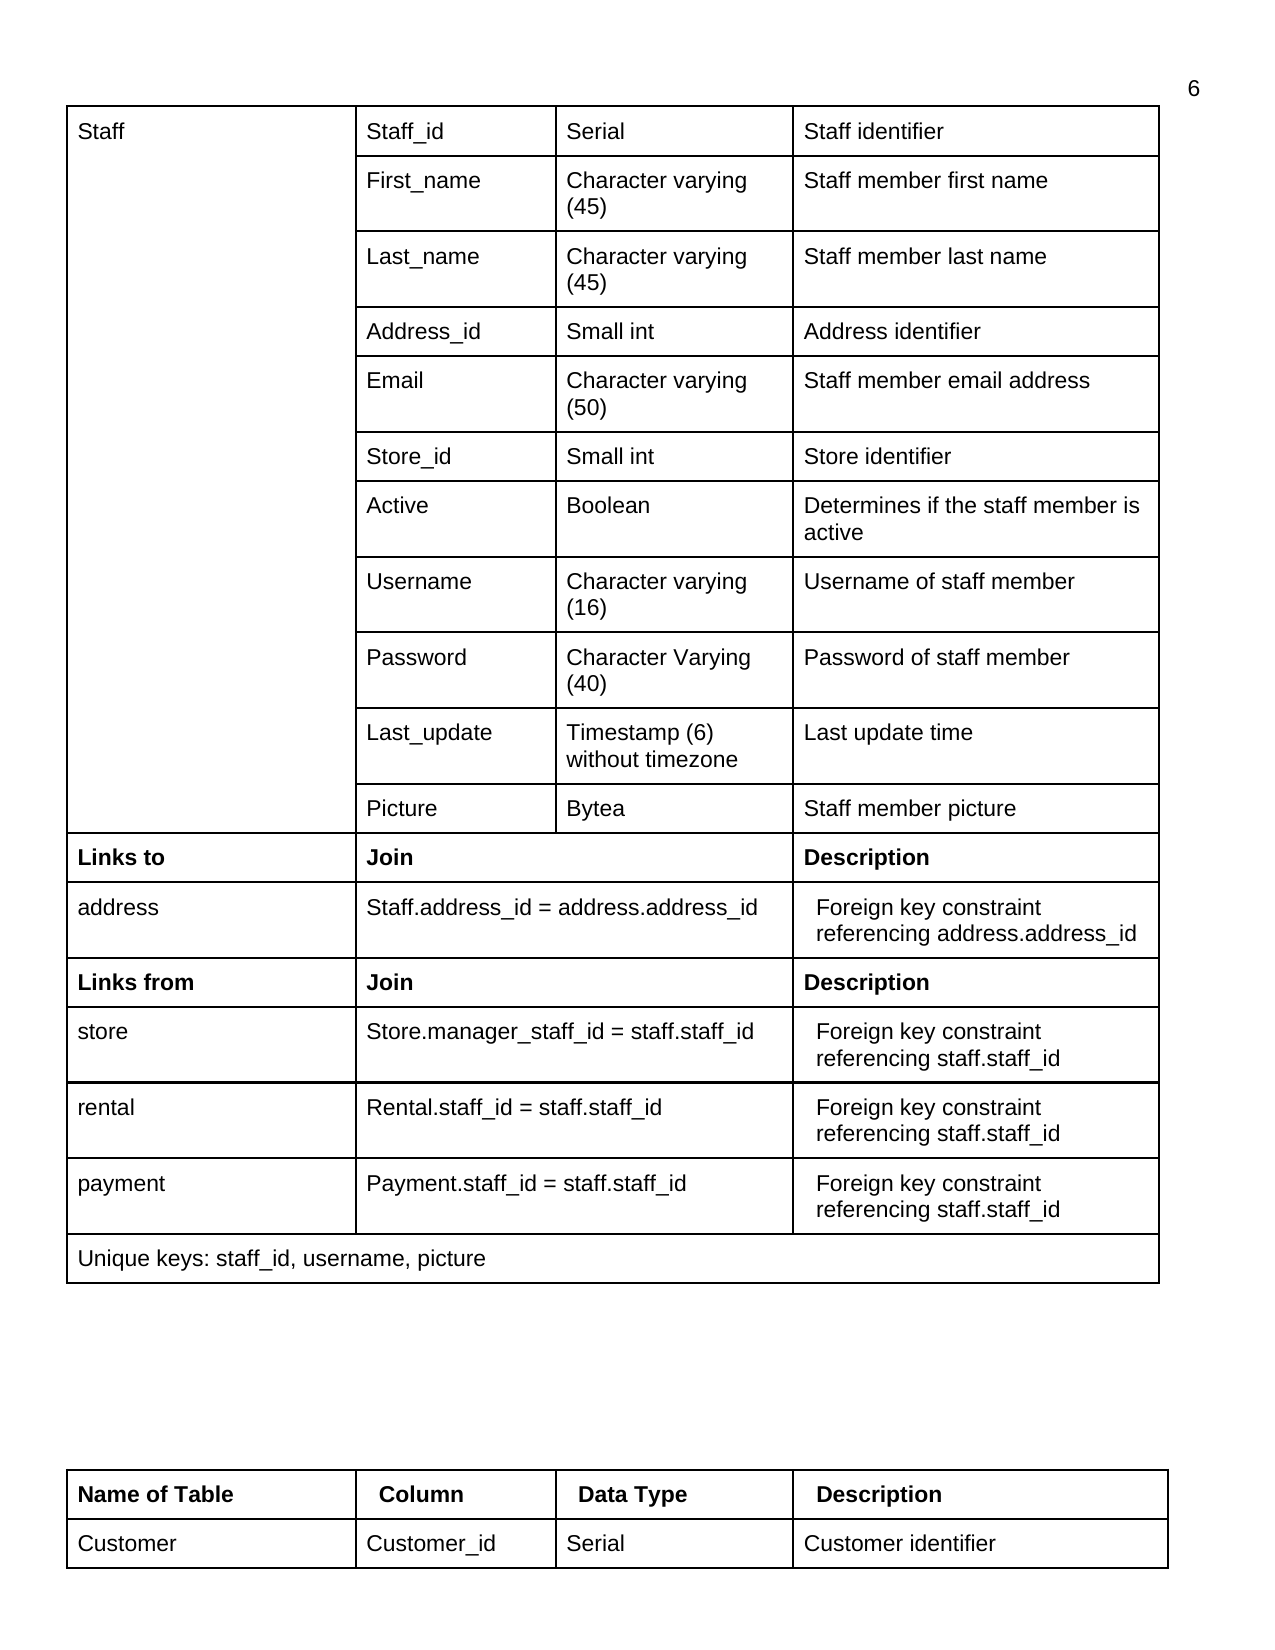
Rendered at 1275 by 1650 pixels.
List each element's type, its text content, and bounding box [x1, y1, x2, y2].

table_cell Bytea [557, 785, 792, 832]
table_cell Store.manager_staff_id = staff.staff_id [357, 1008, 792, 1081]
table_cell Email [357, 357, 555, 431]
table_cell Last_update [357, 709, 555, 782]
table_cell Staff member last name [794, 232, 1158, 306]
table_cell Last update time [794, 709, 1158, 782]
table_cell Last_name [357, 232, 555, 306]
table_cell store [68, 1008, 355, 1081]
table_header Data Type [557, 1471, 792, 1518]
table_cell Links to [68, 834, 355, 881]
table_cell Description [794, 834, 1158, 881]
table_cell Character varying (16) [557, 558, 792, 631]
table_cell Password of staff member [794, 633, 1158, 707]
table_cell Staff.address_id = address.address_id [357, 883, 792, 957]
table_cell payment [68, 1159, 355, 1233]
table_cell Staff identifier [794, 107, 1158, 154]
table_cell rental [68, 1084, 355, 1157]
table_cell Foreign key constraint referencing staff.staff_id [794, 1159, 1158, 1233]
table_cell Join [357, 834, 792, 881]
table_cell Customer identifier [794, 1520, 1167, 1567]
table_cell Store identifier [794, 433, 1158, 480]
table_cell Character varying (45) [557, 232, 792, 306]
table_cell First_name [357, 157, 555, 230]
table_cell Address_id [357, 308, 555, 355]
table_cell Password [357, 633, 555, 707]
table_cell Active [357, 482, 555, 556]
table_cell Staff member email address [794, 357, 1158, 431]
table_cell Links from [68, 959, 355, 1006]
table_cell Foreign key constraint referencing staff.staff_id [794, 1084, 1158, 1157]
table_cell Payment.staff_id = staff.staff_id [357, 1159, 792, 1233]
table_header Description [794, 1471, 1167, 1518]
table_cell Username [357, 558, 555, 631]
table_cell Timestamp (6) without timezone [557, 709, 792, 782]
table_cell Join [357, 959, 792, 1006]
table_header Name of Table [68, 1471, 355, 1518]
table_cell Character Varying (40) [557, 633, 792, 707]
table_cell Serial [557, 1520, 792, 1567]
table_cell Staff [68, 107, 355, 832]
table_header Column [357, 1471, 555, 1518]
table_cell Customer_id [357, 1520, 555, 1567]
table_cell Description [794, 959, 1158, 1006]
table_cell Address identifier [794, 308, 1158, 355]
table_cell Customer [68, 1520, 355, 1567]
table_cell Username of staff member [794, 558, 1158, 631]
table_cell Staff member picture [794, 785, 1158, 832]
table_cell Serial [557, 107, 792, 154]
table_cell Small int [557, 433, 792, 480]
table_cell Picture [357, 785, 555, 832]
table_cell Rental.staff_id = staff.staff_id [357, 1084, 792, 1157]
table_cell Character varying (50) [557, 357, 792, 431]
table_cell address [68, 883, 355, 957]
table_cell Staff_id [357, 107, 555, 154]
table_cell Store_id [357, 433, 555, 480]
table_cell Determines if the staff member is active [794, 482, 1158, 556]
table_cell Staff member first name [794, 157, 1158, 230]
table_cell Foreign key constraint referencing address.address_id [794, 883, 1158, 957]
table_cell Small int [557, 308, 792, 355]
table_cell Character varying (45) [557, 157, 792, 230]
table_cell Foreign key constraint referencing staff.staff_id [794, 1008, 1158, 1081]
table_cell Unique keys: staff_id, username, picture [68, 1235, 1158, 1282]
table_cell Boolean [557, 482, 792, 556]
